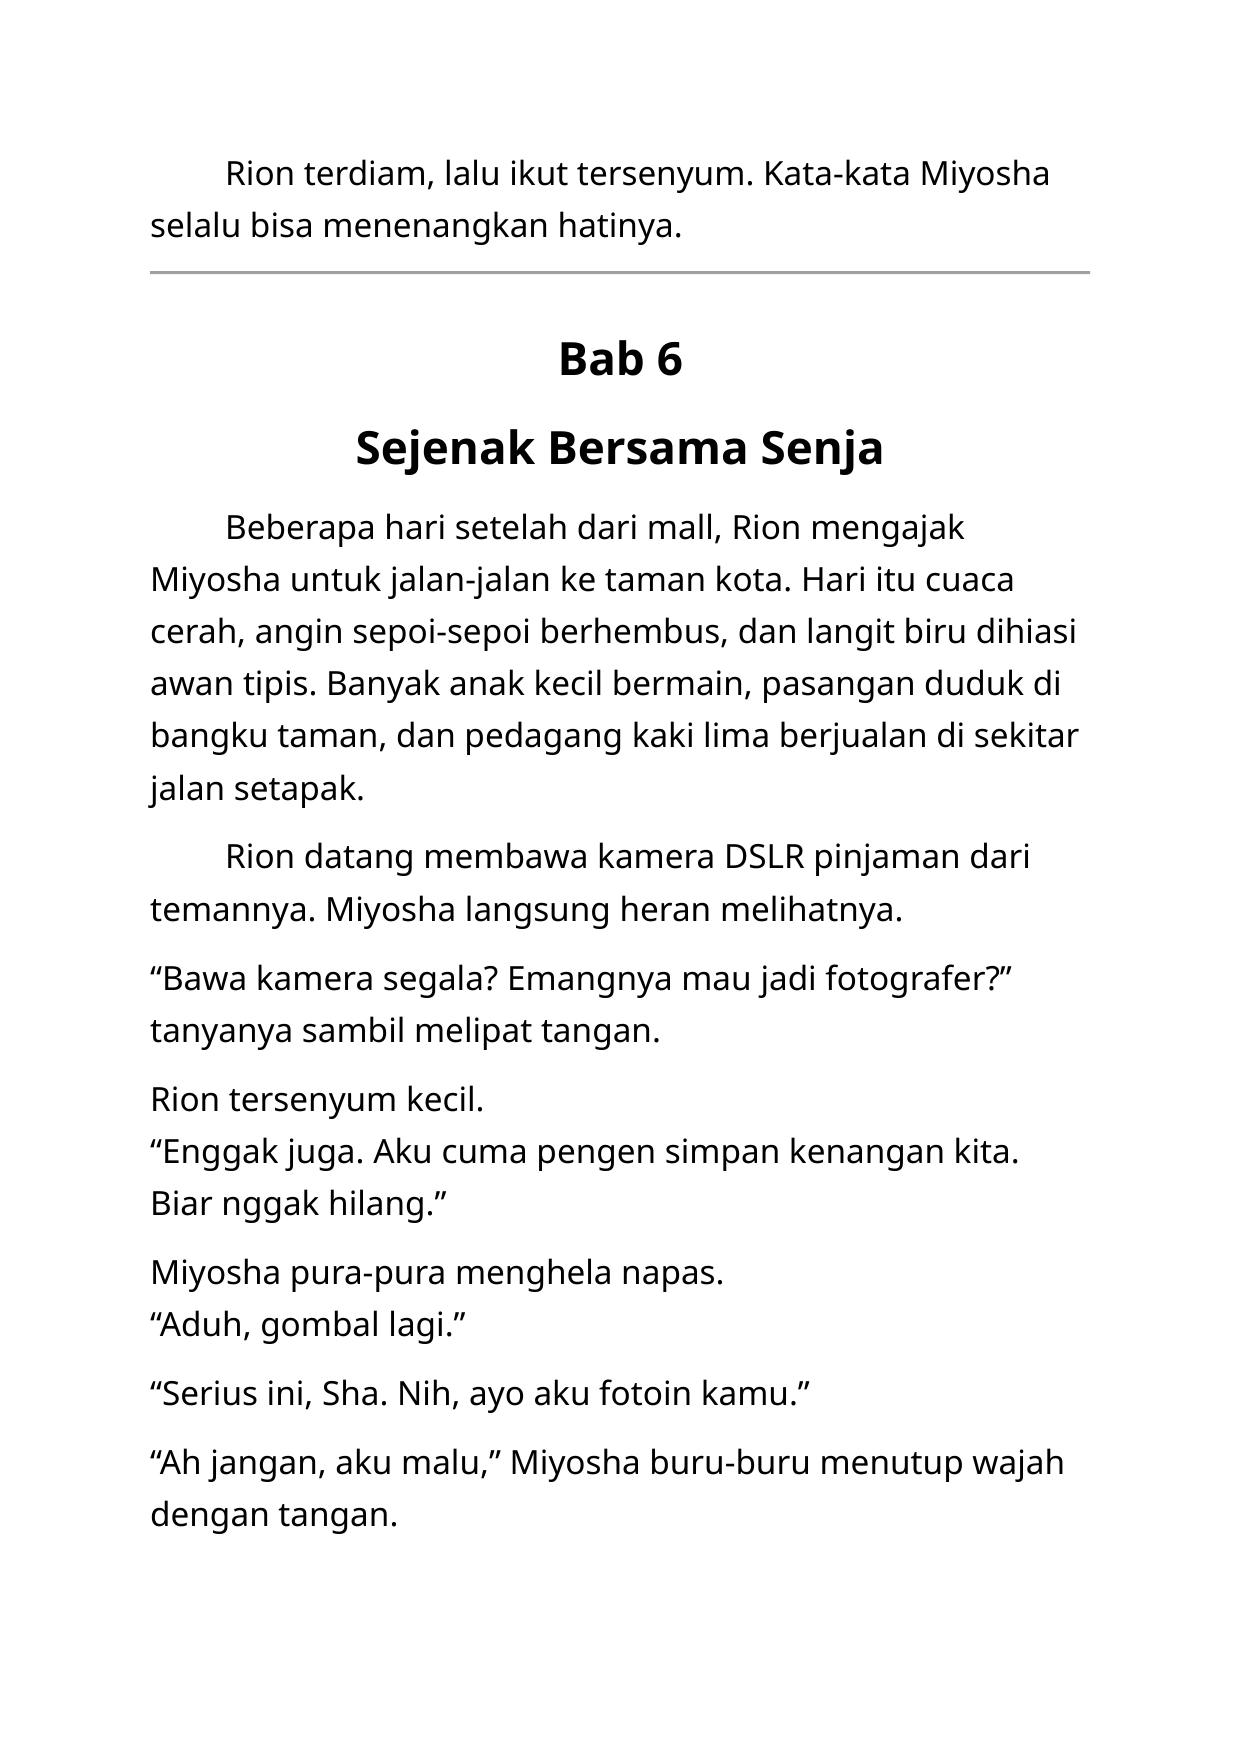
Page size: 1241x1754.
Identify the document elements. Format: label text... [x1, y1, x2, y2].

text “Serius ini, Sha. Nih, ayo aku fotoin kamu.” [150, 1370, 1090, 1415]
text Beberapa hari setelah dari mall, Rion mengajak Miyosha untuk jalan-jalan ke taman kota. Hari itu cuaca cerah, angin sepoi-sepoi berhembus, dan langit biru dihiasi awan tipis. Banyak anak kecil bermain, pasangan duduk di bangku taman, dan pedagang kaki lima berjualan di sekitar jalan setapak. [150, 503, 1090, 810]
text Rion tersenyum kecil. “Enggak juga. Aku cuma pengen simpan kenangan kita. Biar nggak hilang.” [150, 1075, 1090, 1225]
text Rion terdiam, lalu ikut tersenyum. Kata-kata Miyosha selalu bisa menenangkan hatinya. [150, 150, 1090, 248]
text “Ah jangan, aku malu,” Miyosha buru-buru menutup wajah dengan tangan. [150, 1438, 1090, 1536]
text Sejenak Bersama Senja [150, 415, 1090, 478]
text Miyosha pura-pura menghela napas. “Aduh, gombal lagi.” [150, 1249, 1090, 1346]
text “Bawa kamera segala? Emangnya mau jadi fotografer?” tanyanya sambil melipat tangan. [150, 954, 1090, 1052]
text Bab 6 [150, 327, 1090, 389]
text Rion datang membawa kamera DSLR pinjaman dari temannya. Miyosha langsung heran melihatnya. [150, 833, 1090, 931]
